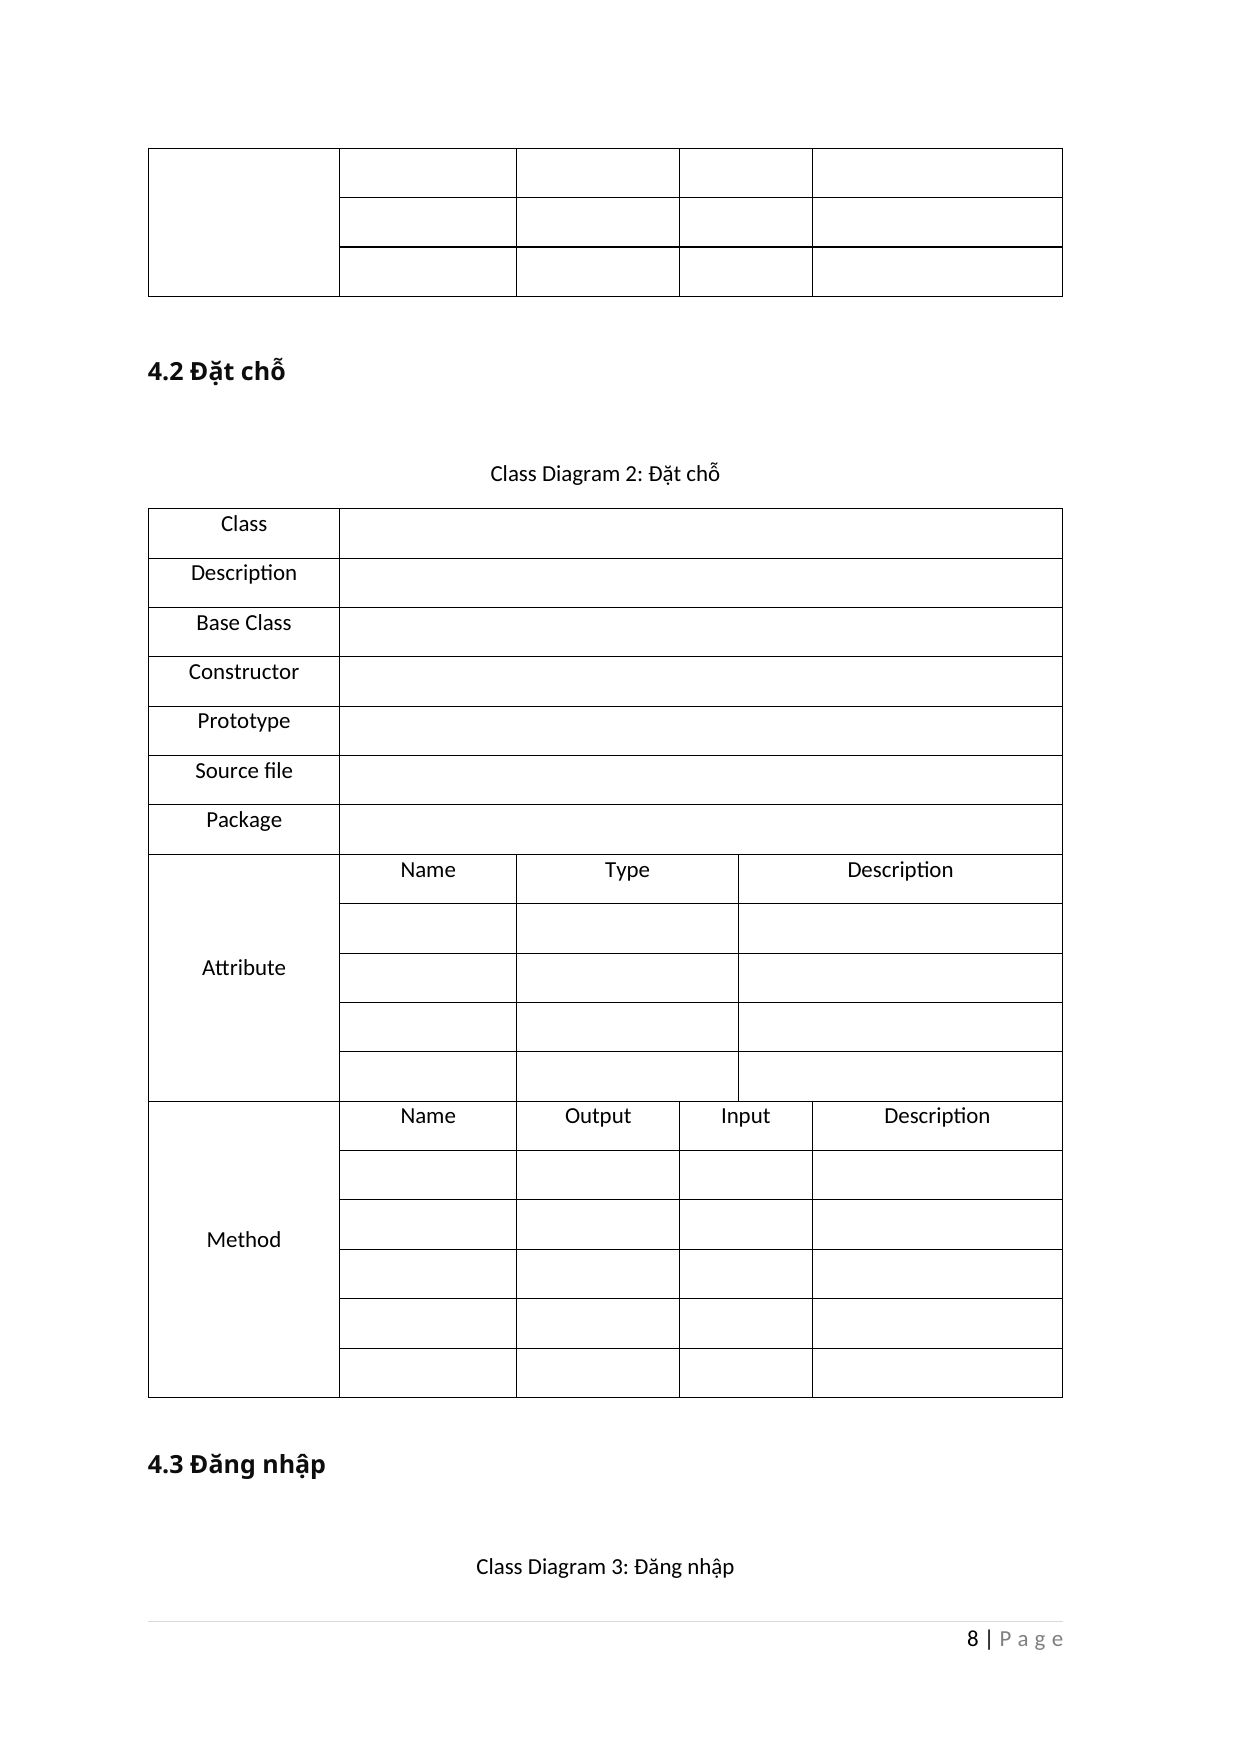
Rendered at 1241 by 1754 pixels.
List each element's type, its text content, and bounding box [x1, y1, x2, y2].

table_cell [680, 248, 812, 296]
table_cell Name [340, 1102, 516, 1150]
subtitle 4.2 Đặt chỗ [148, 354, 1063, 388]
table_cell Output [517, 1102, 679, 1150]
table_cell [517, 904, 738, 952]
table_cell [680, 1200, 812, 1249]
table_cell [340, 707, 1062, 755]
table_cell Description [739, 855, 1062, 903]
table_cell Attribute [149, 855, 339, 1101]
table_cell [340, 149, 516, 197]
table_cell [340, 954, 516, 1002]
table_header Class [149, 509, 339, 557]
table_cell [739, 1052, 1062, 1101]
table_cell [340, 1250, 516, 1298]
table_cell Name [340, 855, 516, 903]
table_cell [340, 1200, 516, 1249]
table_cell [739, 1003, 1062, 1051]
table_cell [340, 805, 1062, 854]
table_cell [517, 248, 679, 296]
table_cell [680, 1349, 812, 1397]
table_cell [680, 1299, 812, 1347]
table_cell Source file [149, 756, 339, 804]
table_cell [517, 1250, 679, 1298]
table_cell [680, 149, 812, 197]
table_cell [517, 1200, 679, 1249]
table_cell [813, 1299, 1062, 1347]
table_cell Type [517, 855, 738, 903]
table_cell [813, 1349, 1062, 1397]
table_cell [813, 1250, 1062, 1298]
table_cell [340, 756, 1062, 804]
table_cell Method [149, 1102, 339, 1397]
text Class Diagram 2: Đặt chỗ [148, 459, 1063, 487]
table_cell [340, 1052, 516, 1101]
table_cell [517, 1052, 738, 1101]
table_cell [517, 1299, 679, 1347]
table_cell [680, 1151, 812, 1199]
table_cell [680, 198, 812, 246]
table_cell Input [680, 1102, 812, 1150]
table_cell [517, 149, 679, 197]
table_cell [813, 1151, 1062, 1199]
table_cell [739, 954, 1062, 1002]
table_cell [340, 904, 516, 952]
table_cell [680, 1250, 812, 1298]
table_header [340, 509, 1062, 557]
table_cell Description [149, 559, 339, 607]
text Class Diagram 3: Đăng nhập [148, 1552, 1063, 1580]
table_cell [813, 149, 1062, 197]
table_cell [340, 1151, 516, 1199]
table_cell [813, 248, 1062, 296]
table_cell [517, 1349, 679, 1397]
table_cell Package [149, 805, 339, 854]
table_cell [517, 198, 679, 246]
table_cell Constructor [149, 657, 339, 706]
table_cell Prototype [149, 707, 339, 755]
table_cell [340, 559, 1062, 607]
table_cell [517, 954, 738, 1002]
table_cell [813, 198, 1062, 246]
table_cell [340, 657, 1062, 706]
table_cell [340, 198, 516, 246]
table_cell [340, 248, 516, 296]
table_cell [517, 1003, 738, 1051]
table_cell [340, 608, 1062, 656]
table_cell [813, 1200, 1062, 1249]
table_cell [340, 1003, 516, 1051]
table_cell [340, 1349, 516, 1397]
table_cell [739, 904, 1062, 952]
table_cell Description [813, 1102, 1062, 1150]
table_cell [517, 1151, 679, 1199]
table_cell [340, 1299, 516, 1347]
table_cell Base Class [149, 608, 339, 656]
subtitle 4.3 Đăng nhập [148, 1447, 1063, 1481]
